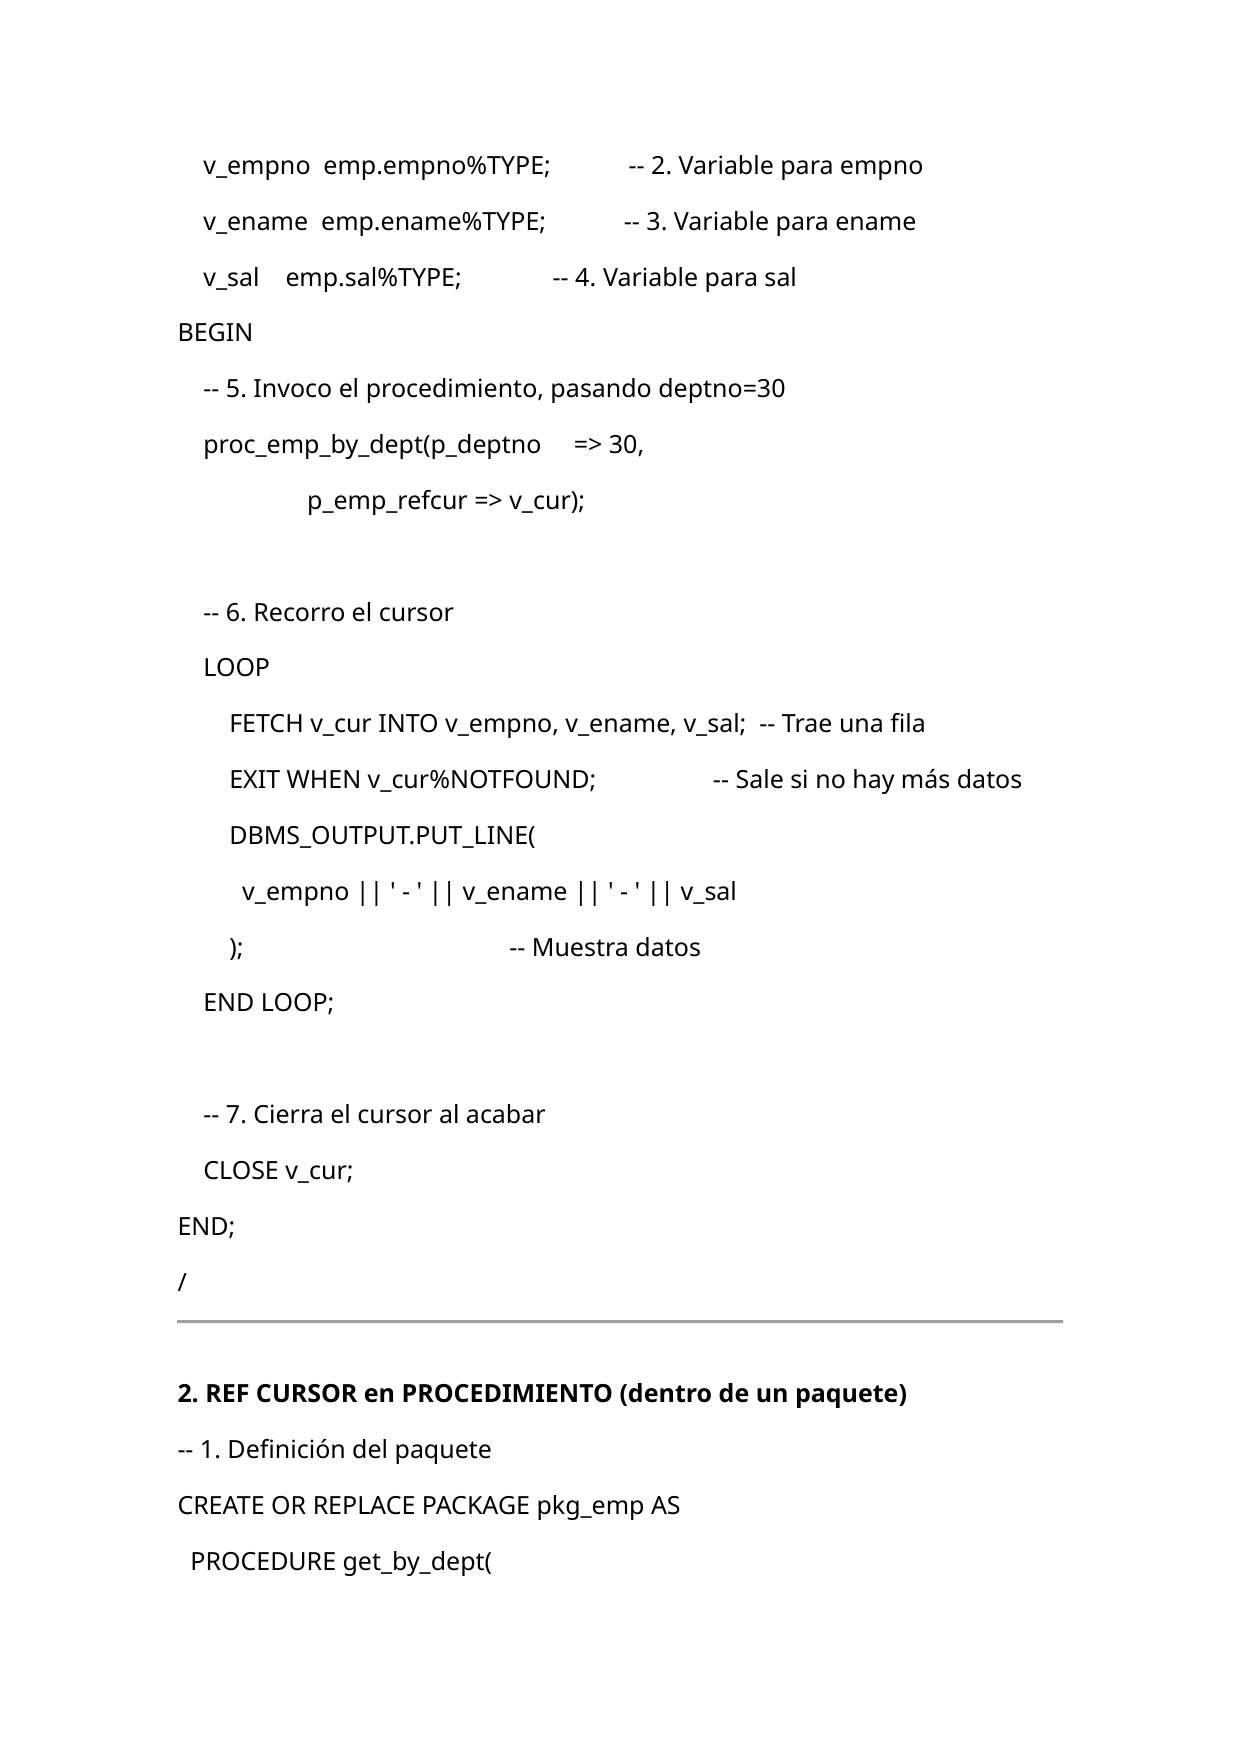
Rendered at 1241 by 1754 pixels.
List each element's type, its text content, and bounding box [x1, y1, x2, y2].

text v_empno emp.empno%TYPE; -- 2. Variable para empno [177, 148, 1063, 182]
text CREATE OR REPLACE PACKAGE pkg_emp AS [177, 1488, 1063, 1522]
text v_sal emp.sal%TYPE; -- 4. Variable para sal [177, 259, 1063, 293]
text BEGIN [177, 315, 1063, 349]
text p_emp_refcur => v_cur); [177, 483, 1063, 517]
text END LOOP; [177, 985, 1063, 1019]
text EXIT WHEN v_cur%NOTFOUND; -- Sale si no hay más datos [177, 762, 1063, 796]
text ); -- Muestra datos [177, 929, 1063, 963]
text LOOP [177, 650, 1063, 684]
text END; [177, 1208, 1063, 1242]
text 2. REF CURSOR en PROCEDIMIENTO (dentro de un paquete) [177, 1376, 1063, 1410]
text proc_emp_by_dept(p_deptno => 30, [177, 427, 1063, 461]
text v_ename emp.ename%TYPE; -- 3. Variable para ename [177, 203, 1063, 237]
text v_empno || ' - ' || v_ename || ' - ' || v_sal [177, 873, 1063, 907]
text -- 1. Definición del paquete [177, 1432, 1063, 1466]
text -- 7. Cierra el cursor al acabar [177, 1097, 1063, 1131]
text / [177, 1264, 1063, 1298]
text PROCEDURE get_by_dept( [177, 1543, 1063, 1577]
text FETCH v_cur INTO v_empno, v_ename, v_sal; -- Trae una fila [177, 706, 1063, 740]
text DBMS_OUTPUT.PUT_LINE( [177, 818, 1063, 852]
text -- 5. Invoco el procedimiento, pasando deptno=30 [177, 371, 1063, 405]
text CLOSE v_cur; [177, 1153, 1063, 1187]
text -- 6. Recorro el cursor [177, 594, 1063, 628]
